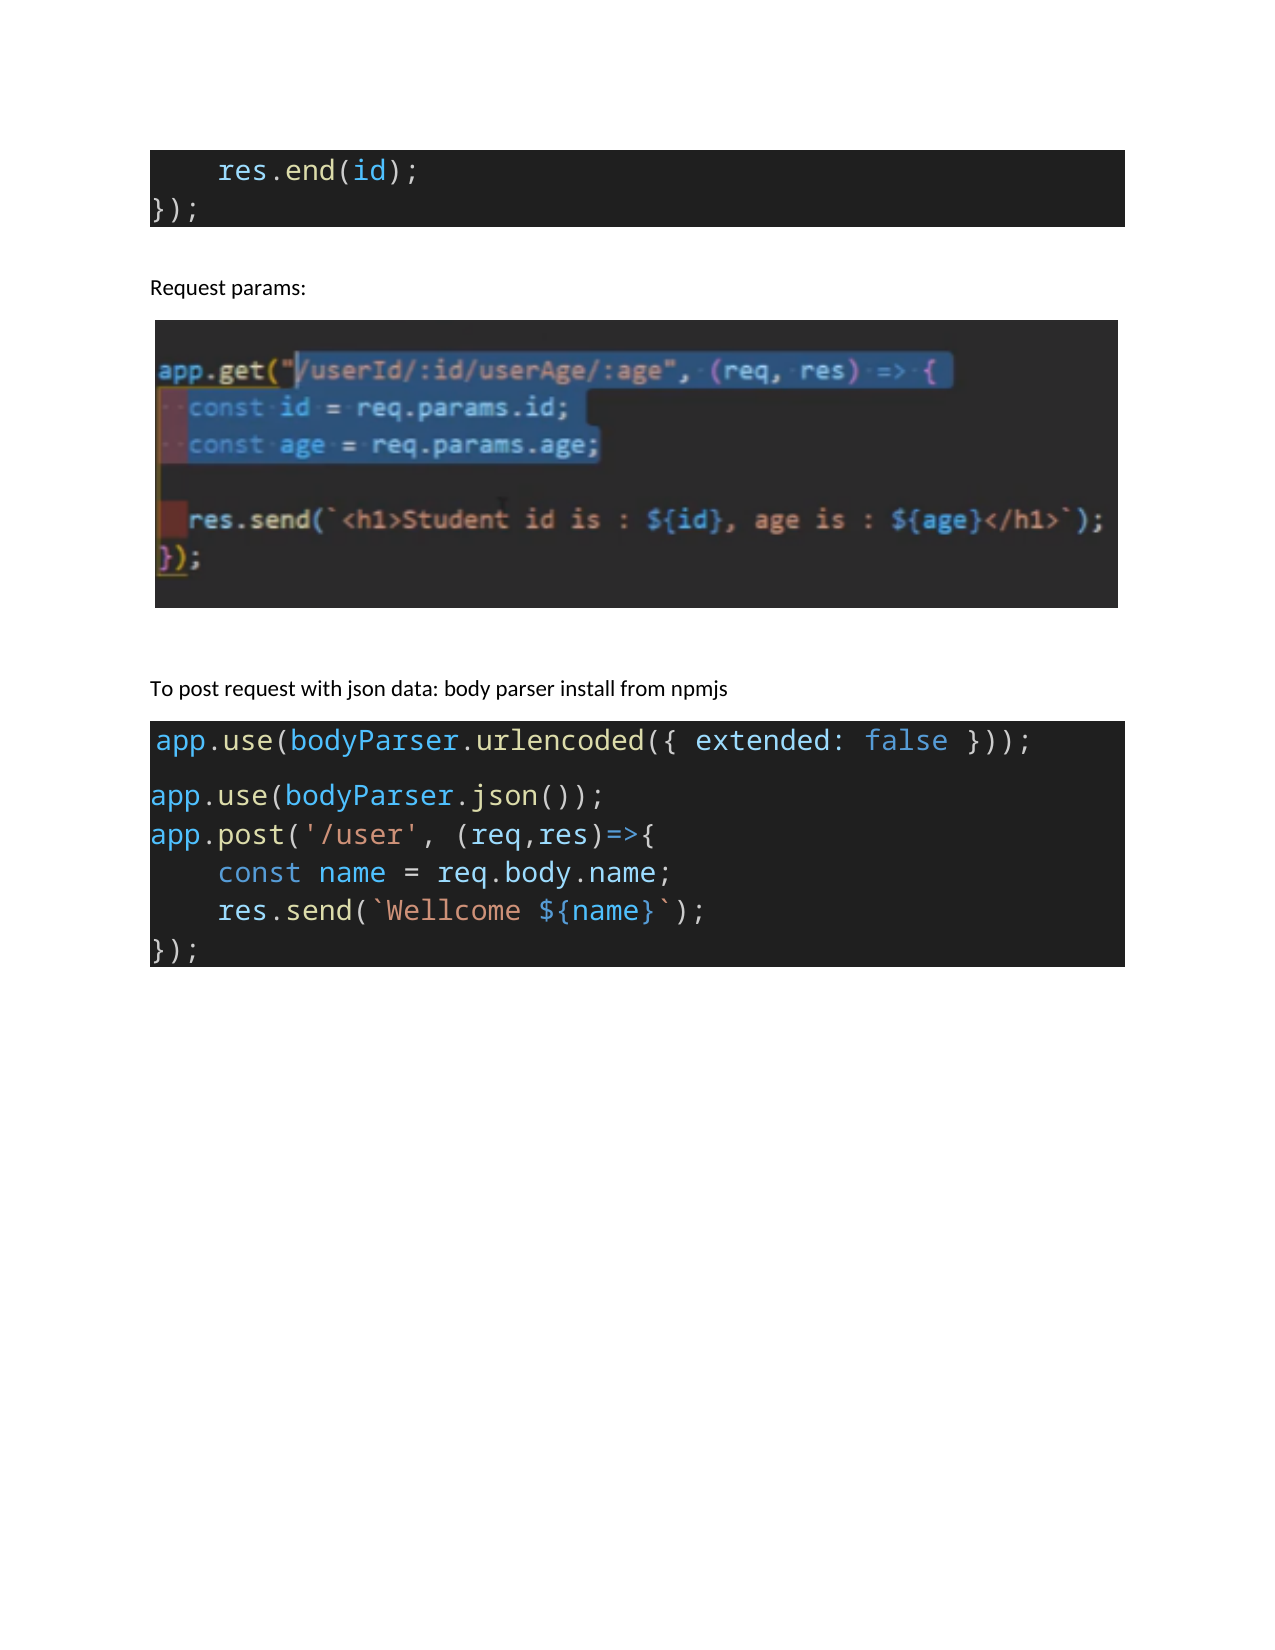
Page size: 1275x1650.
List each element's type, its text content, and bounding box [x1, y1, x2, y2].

text To post request with json data: body parser install from npmjs [150, 674, 1125, 702]
picture [155, 320, 1118, 608]
text Request params: [150, 273, 1125, 302]
text }); [150, 188, 1125, 227]
text res.end(id); [150, 150, 1125, 188]
text app.post('/user', (req,res)=>{ [150, 814, 1125, 852]
text }); [150, 929, 1125, 967]
text res.send(`Wellcome ${name}`); [150, 891, 1125, 929]
text app.use(bodyParser.json()); [150, 776, 1125, 814]
text app.use(bodyParser.urlencoded({ extended: false })); [150, 721, 1125, 759]
text const name = req.body.name; [150, 852, 1125, 891]
